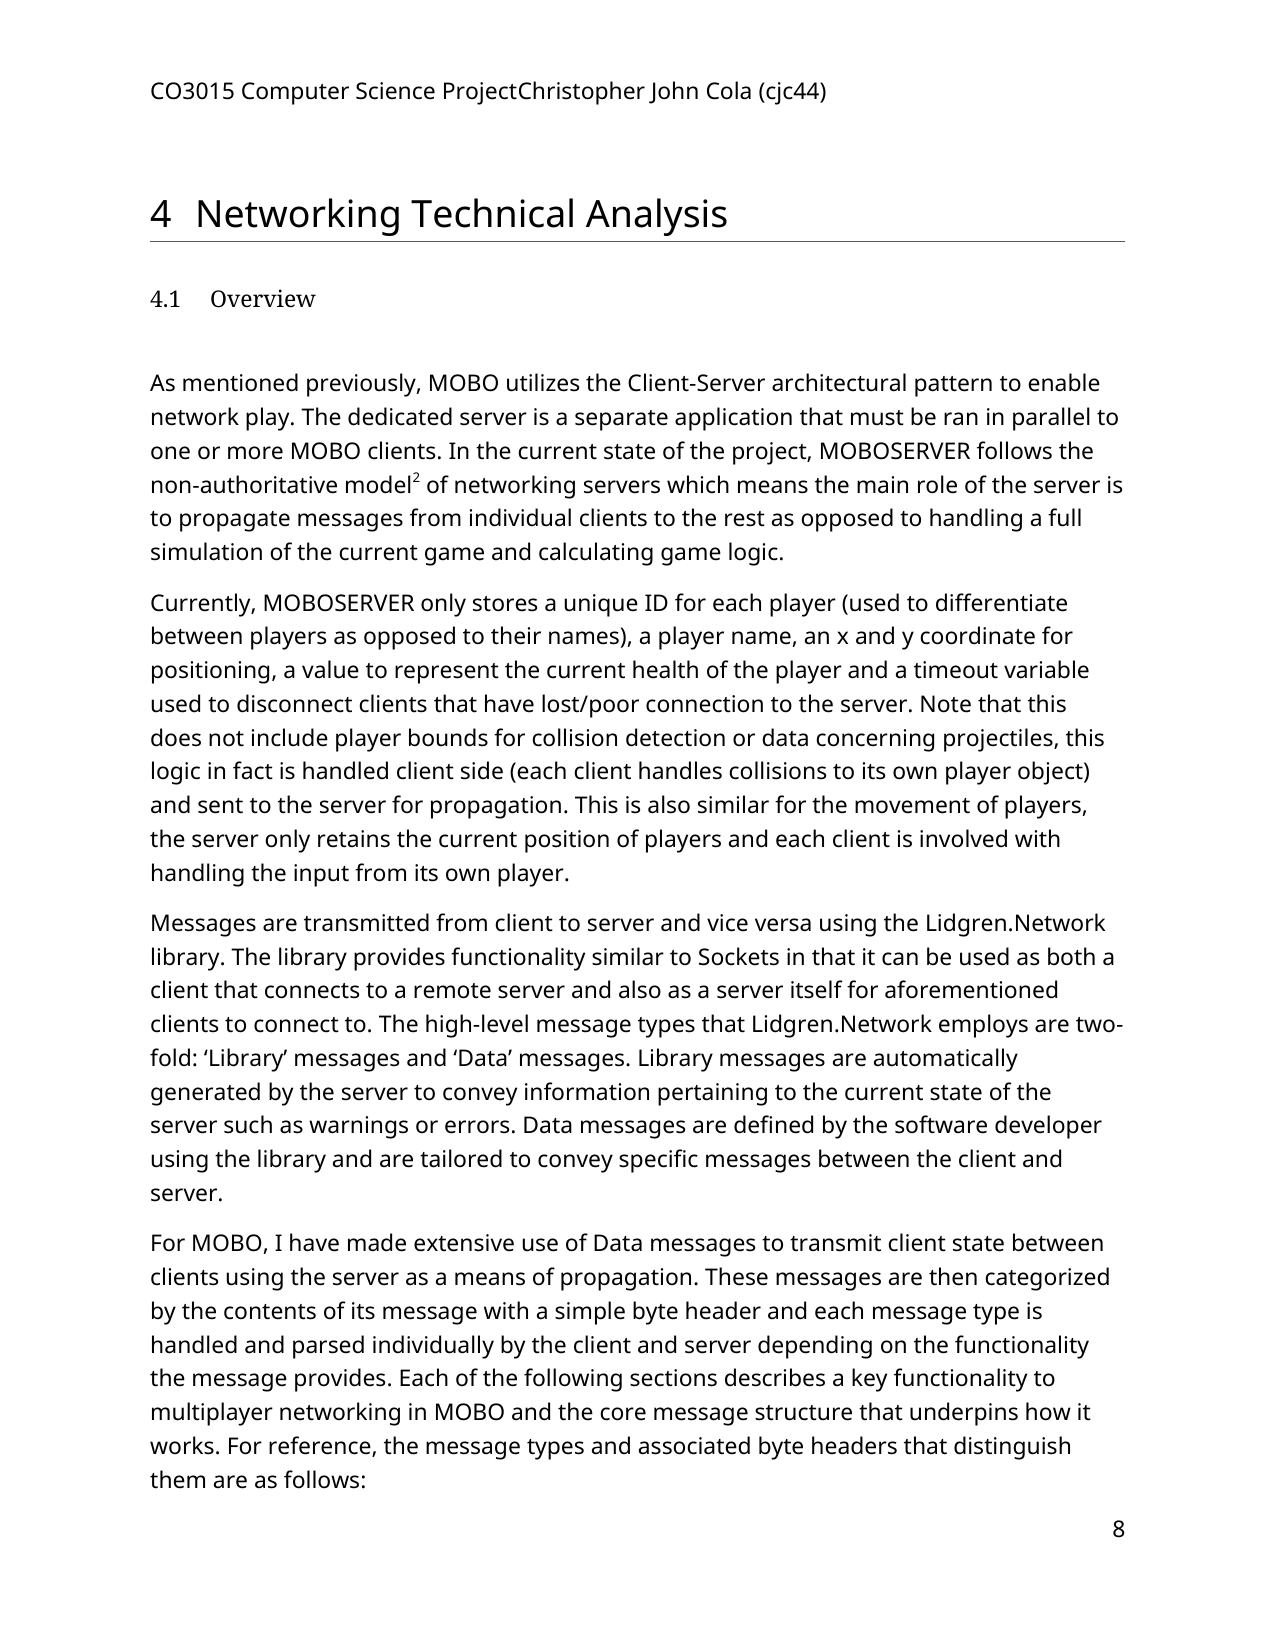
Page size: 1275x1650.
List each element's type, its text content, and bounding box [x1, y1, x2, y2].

subtitle Overview [150, 283, 1125, 314]
subtitle Networking Technical Analysis [150, 187, 1125, 241]
text Messages are transmitted from client to server and vice versa using the Lidgren.Network library. The library provides functionality similar to Sockets in that it can be used as both a client that connects to a remote server and also as a server itself for aforementioned clients to connect to. The high-level message types that Lidgren.Network employs are two-fold: ‘Library’ messages and ‘Data’ messages. Library messages are automatically generated by the server to convey information pertaining to the current state of the server such as warnings or errors. Data messages are defined by the software developer using the library and are tailored to convey specific messages between the client and server. [150, 907, 1125, 1208]
text Currently, MOBOSERVER only stores a unique ID for each player (used to differentiate between players as opposed to their names), a player name, an x and y coordinate for positioning, a value to represent the current health of the player and a timeout variable used to disconnect clients that have lost/poor connection to the server. Note that this does not include player bounds for collision detection or data concerning projectiles, this logic in fact is handled client side (each client handles collisions to its own player object) and sent to the server for propagation. This is also similar for the movement of players, the server only retains the current position of players and each client is involved with handling the input from its own player. [150, 587, 1125, 888]
text As mentioned previously, MOBO utilizes the Client-Server architectural pattern to enable network play. The dedicated server is a separate application that must be ran in parallel to one or more MOBO clients. In the current state of the project, MOBOSERVER follows the non-authoritative model2 of networking servers which means the main role of the server is to propagate messages from individual clients to the rest as opposed to handling a full simulation of the current game and calculating game logic. [150, 367, 1125, 567]
text For MOBO, I have made extensive use of Data messages to transmit client state between clients using the server as a means of propagation. These messages are then categorized by the contents of its message with a simple byte header and each message type is handled and parsed individually by the client and server depending on the functionality the message provides. Each of the following sections describes a key functionality to multiplayer networking in MOBO and the core message structure that underpins how it works. For reference, the message types and associated byte headers that distinguish them are as follows: [150, 1227, 1125, 1495]
